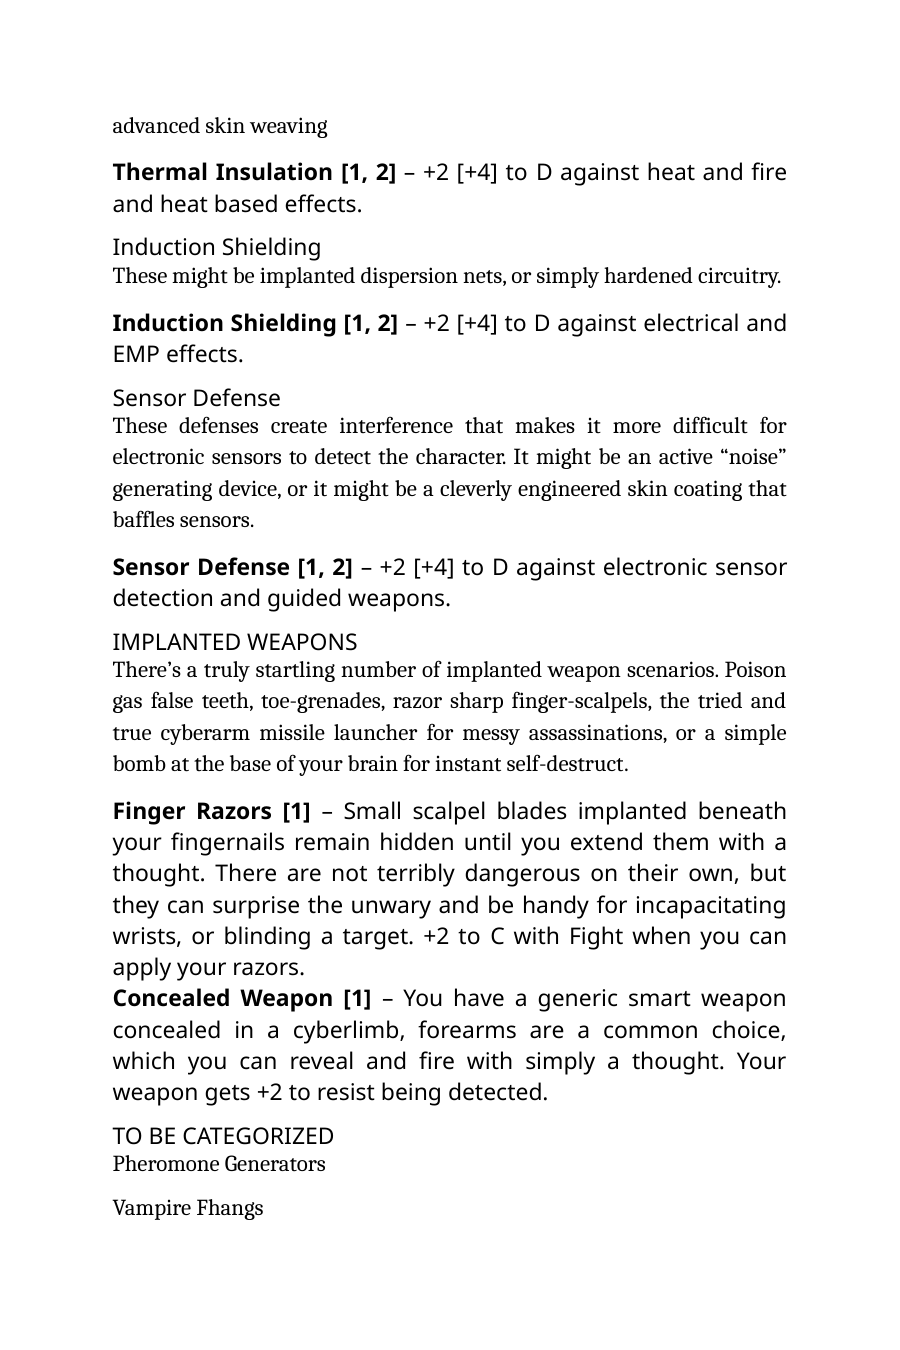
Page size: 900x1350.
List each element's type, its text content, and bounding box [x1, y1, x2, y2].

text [112, 112, 787, 139]
subtitle Sensor Defense [112, 381, 787, 413]
text Vampire Fhangs [112, 1195, 787, 1221]
text Finger Razors [1] – Small scalpel blades implanted beneath your fingernails remain hidden until you extend them with a thought. There are not terribly dangerous on their own, but they can surprise the unwary and be handy for incapacitating wrists, or blinding a target. +2 to C with Fight when you can apply your razors. [112, 795, 787, 982]
text Sensor Defense [1, 2] – +2 [+4] to D against electronic sensor detection and guided weapons. [112, 551, 787, 613]
text Induction Shielding [1, 2] – +2 [+4] to D against electrical and EMP effects. [112, 306, 787, 369]
text Concealed Weapon [1] – You have a generic smart weapon concealed in a cyberlimb, forearms are a common choice, which you can reveal and fire with simply a thought. Your weapon gets +2 to resist being detected. [112, 982, 787, 1107]
text Thermal Insulation [1, 2] – +2 [+4] to D against heat and fire and heat based effects. [112, 156, 787, 219]
subtitle To Be Categorized [112, 1120, 787, 1151]
text There’s a truly startling number of implanted weapon scenarios. Poison gas false teeth, toe-grenades, razor sharp finger-scalpels, the tried and true cyberarm missile launcher for messy assassinations, or a simple bomb at the base of your brain for instant self-destruct. [112, 657, 787, 777]
text These defenses create interference that makes it more difficult for electronic sensors to detect the character. It might be an active “noise” generating device, or it might be a cleverly engineered skin coating that baffles sensors. [112, 413, 787, 533]
subtitle Induction Shielding [112, 231, 787, 263]
text These might be implanted dispersion nets, or simply hardened circuitry. [112, 263, 787, 289]
text Pheromone Generators [112, 1151, 787, 1177]
subtitle Implanted Weapons [112, 626, 787, 657]
